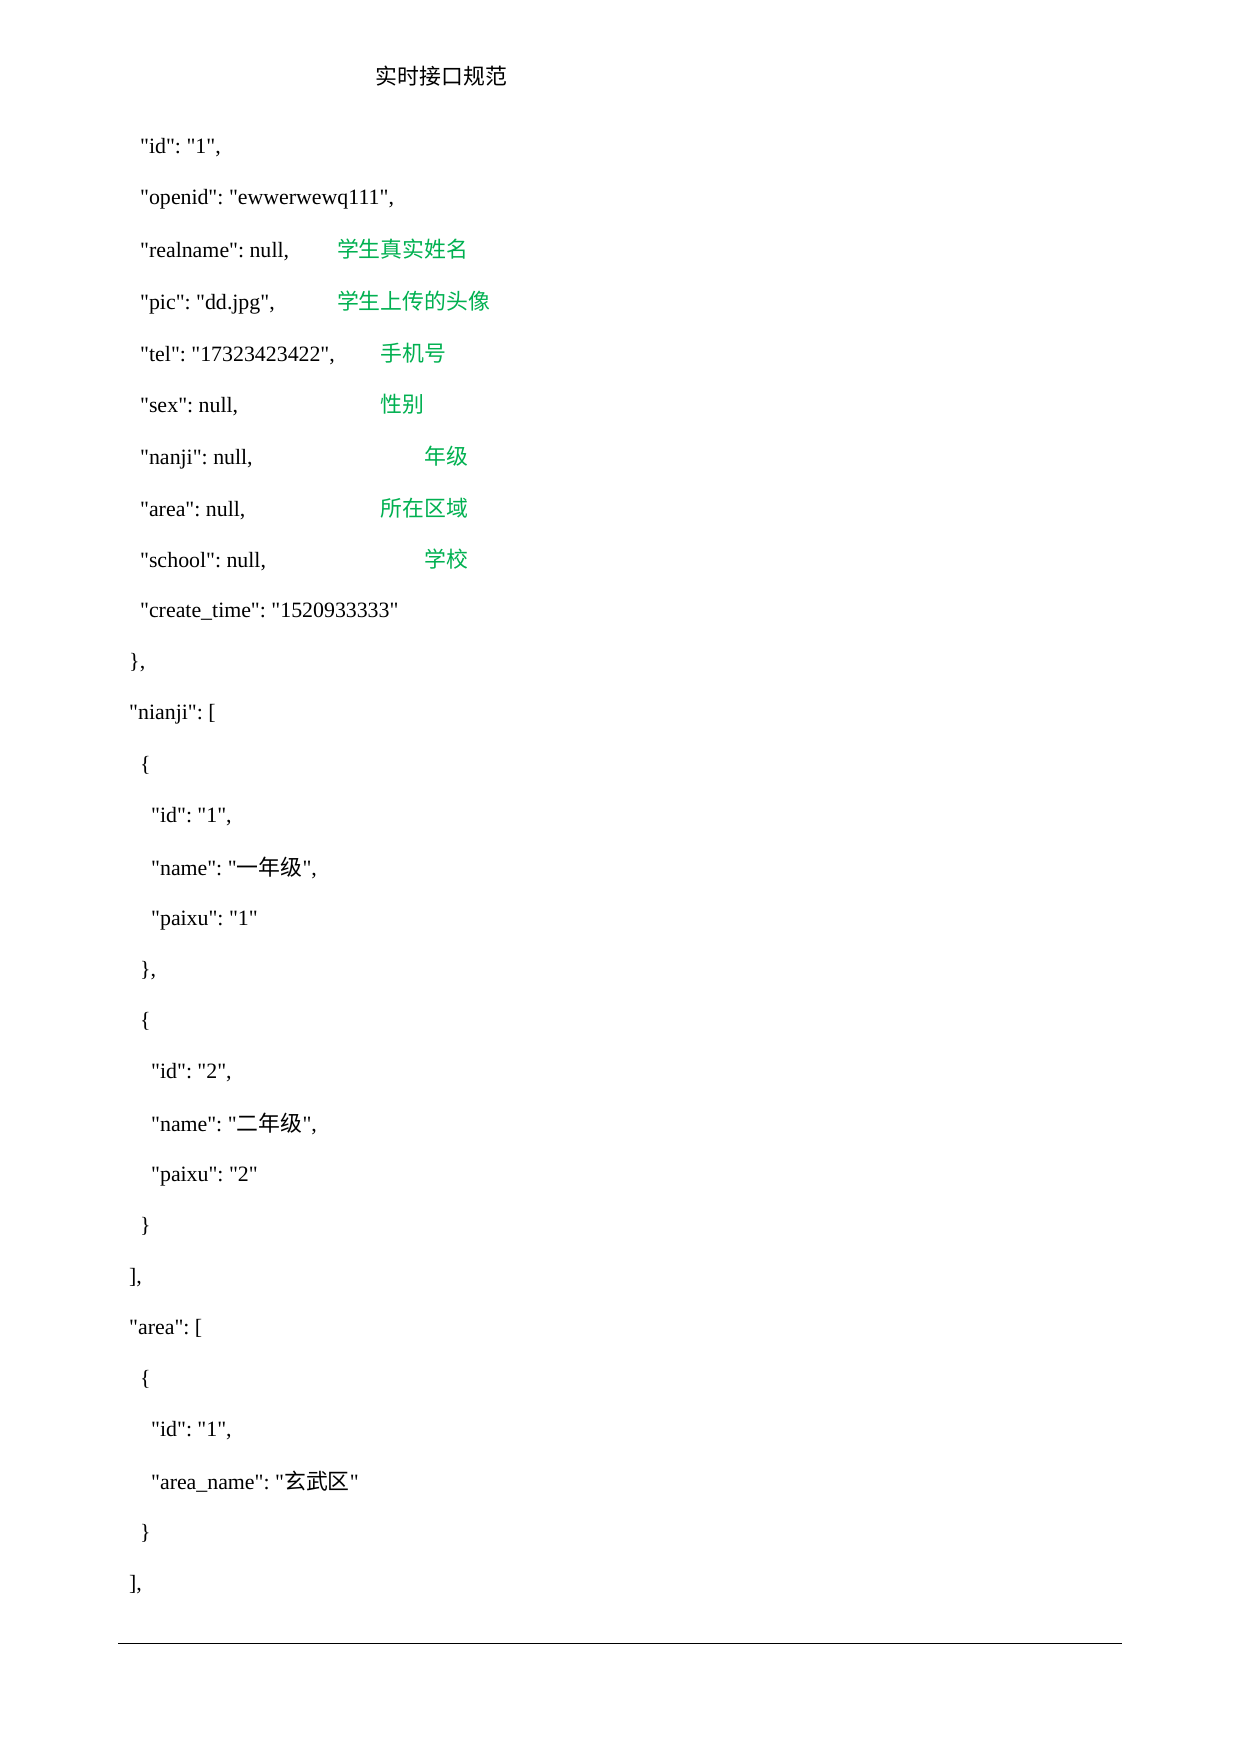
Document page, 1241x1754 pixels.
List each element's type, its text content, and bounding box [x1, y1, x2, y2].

list { [118, 1362, 1122, 1394]
list } [118, 1208, 1122, 1241]
list "nianji": [ [118, 696, 1122, 728]
list "pic": "dd.jpg", 学生上传的头像 [118, 283, 1122, 316]
list "openid": "ewwerwewq111", [118, 181, 1122, 213]
list "school": null, 学校 [118, 542, 1122, 574]
list "id": "1", [118, 798, 1122, 831]
list "name": "一年级", [118, 849, 1122, 882]
list "area": null, 所在区域 [118, 490, 1122, 523]
list } [118, 1516, 1122, 1548]
list "realname": null, 学生真实姓名 [118, 232, 1122, 264]
list }, [118, 952, 1122, 984]
list "name": "二年级", [118, 1105, 1122, 1138]
list ], [118, 1259, 1122, 1292]
list "paixu": "1" [118, 901, 1122, 933]
list "area": [ [118, 1311, 1122, 1343]
list }, [118, 644, 1122, 677]
list "sex": null, 性别 [118, 387, 1122, 419]
list "area_name": "玄武区" [118, 1464, 1122, 1496]
list "id": "1", [118, 129, 1122, 162]
list "paixu": "2" [118, 1157, 1122, 1189]
list "tel": "17323423422", 手机号 [118, 335, 1122, 368]
list "id": "1", [118, 1413, 1122, 1445]
list "id": "2", [118, 1054, 1122, 1087]
list "create_time": "1520933333" [118, 593, 1122, 626]
list ], [118, 1567, 1122, 1599]
list "nanji": null, 年级 [118, 438, 1122, 471]
list { [118, 747, 1122, 779]
list { [118, 1003, 1122, 1036]
